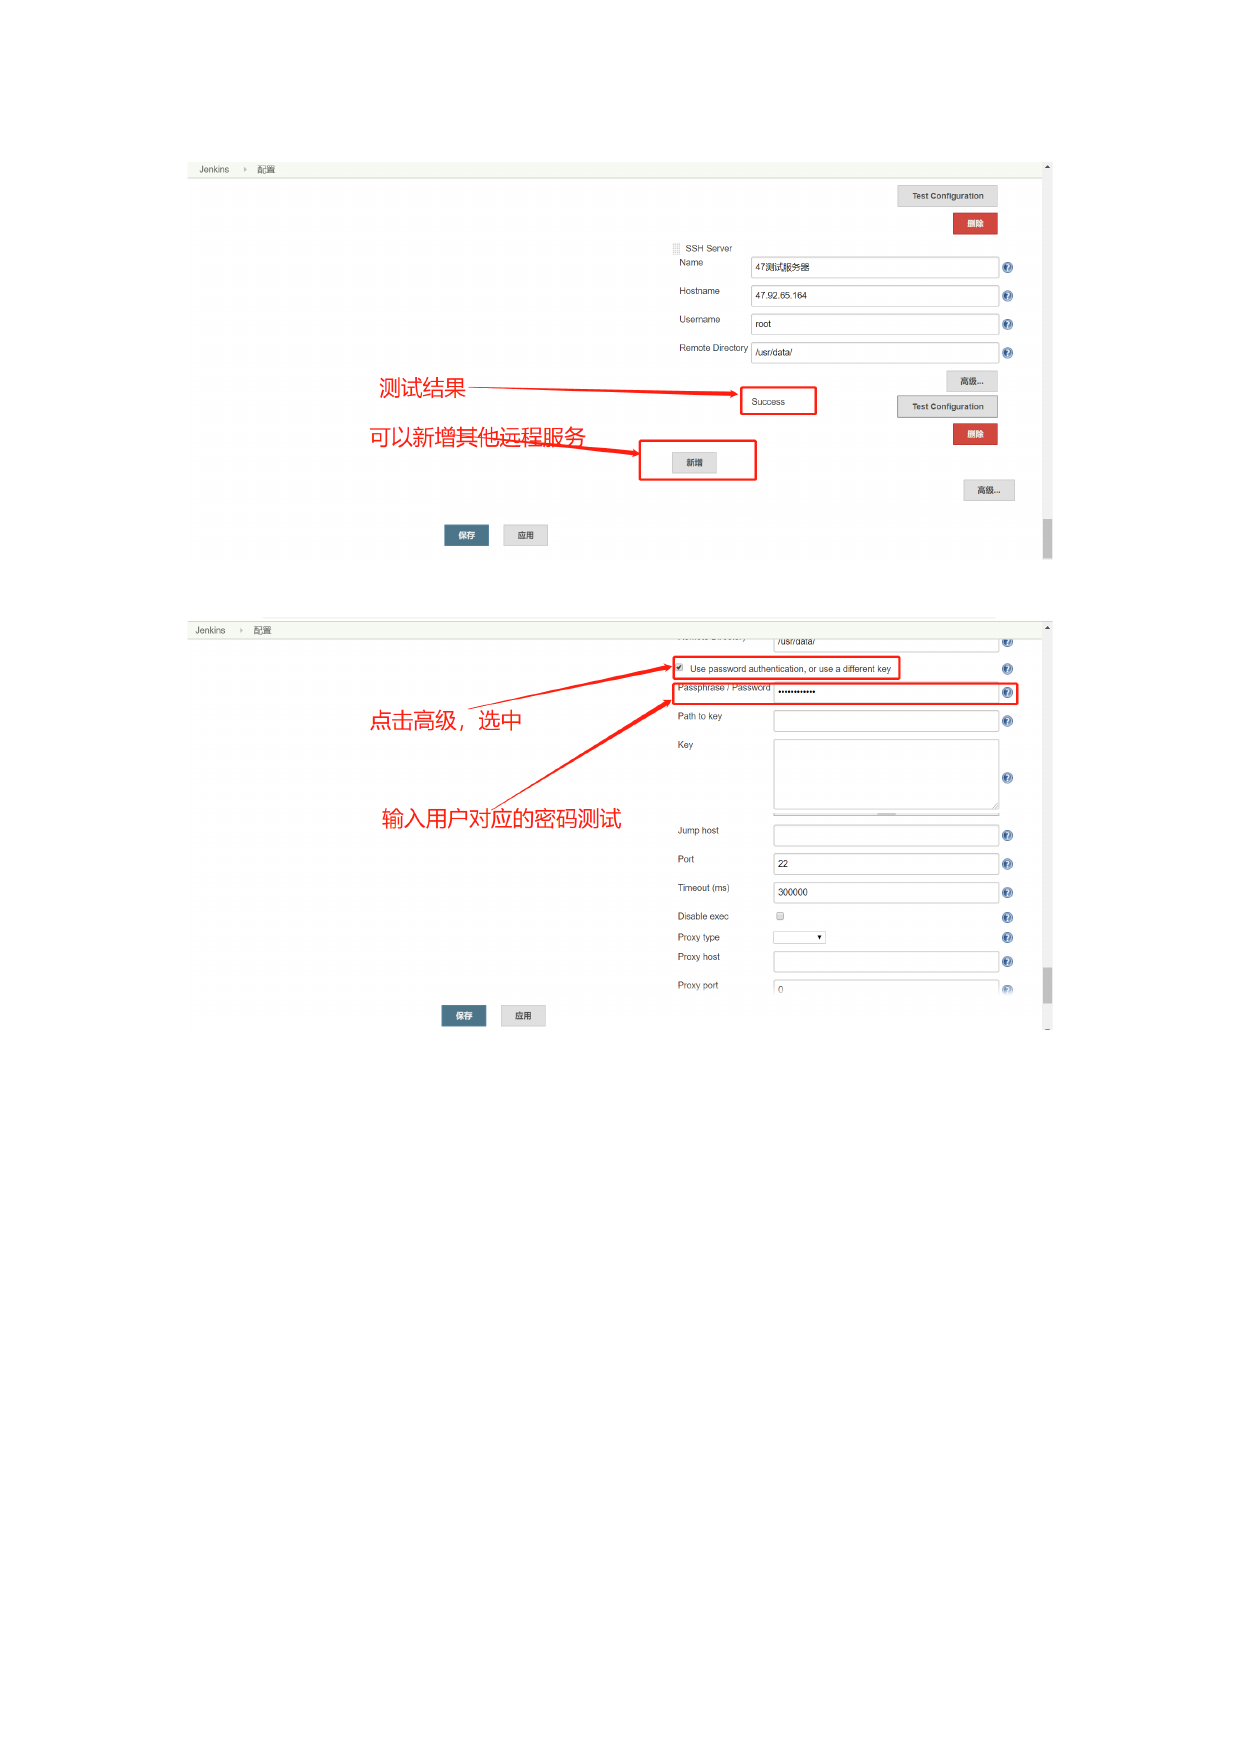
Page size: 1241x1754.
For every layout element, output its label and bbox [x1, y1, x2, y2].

picture [187, 162, 1053, 560]
picture [187, 617, 1053, 1030]
